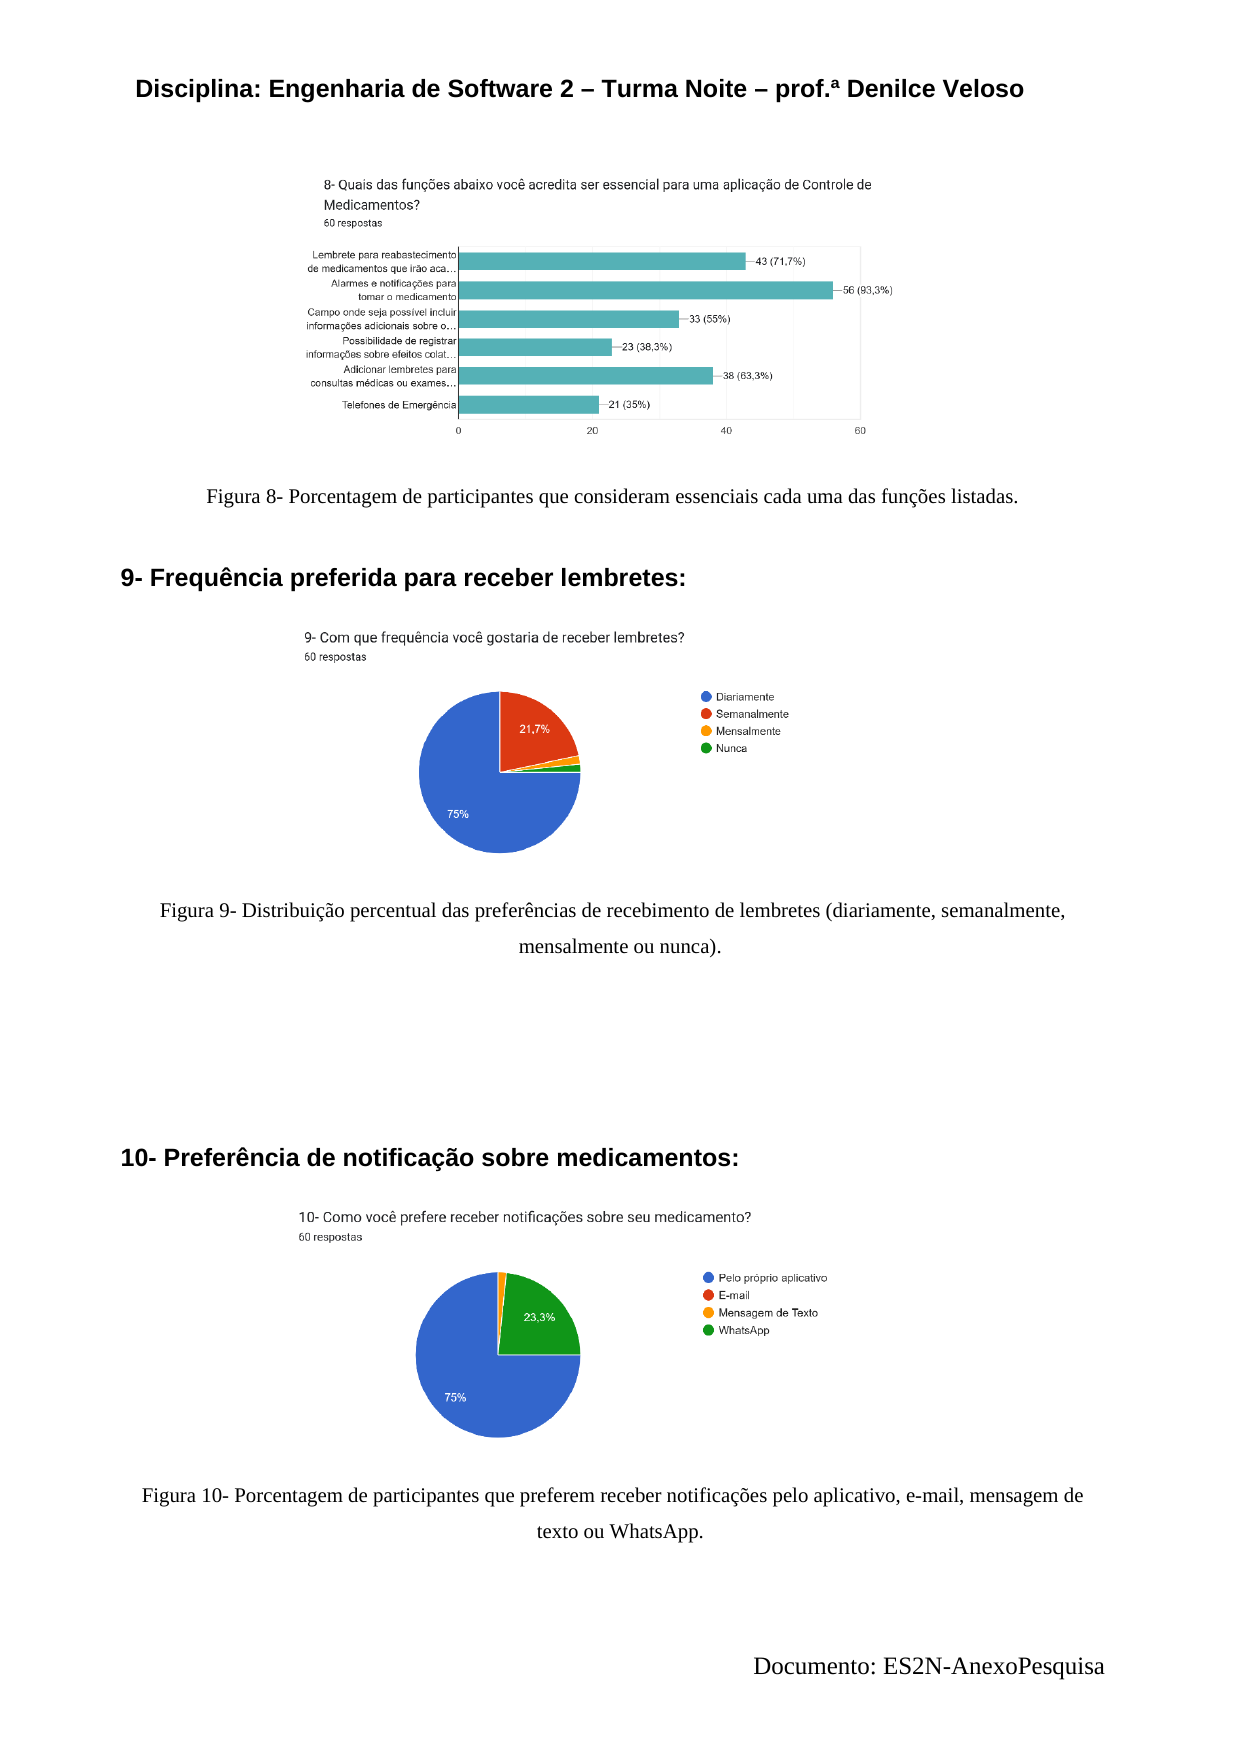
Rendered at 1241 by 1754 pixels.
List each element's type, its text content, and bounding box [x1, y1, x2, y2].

picture [303, 155, 923, 470]
text Figura 10- Porcentagem de participantes que preferem receber notificações pelo aplicativo, e-mail, mensagem de texto ou WhatsApp. [120, 1483, 1105, 1543]
text Figura 8- Porcentagem de participantes que consideram essenciais cada uma das funções listadas. [120, 484, 1105, 508]
text 9- Frequência preferida para receber lembretes: [120, 563, 1105, 592]
picture [276, 1185, 950, 1469]
picture [282, 606, 943, 884]
text Figura 9- Distribuição percentual das preferências de recebimento de lembretes (diariamente, semanalmente, mensalmente ou nunca). [120, 898, 1105, 958]
text 10- Preferência de notificação sobre medicamentos: [120, 1142, 1105, 1171]
